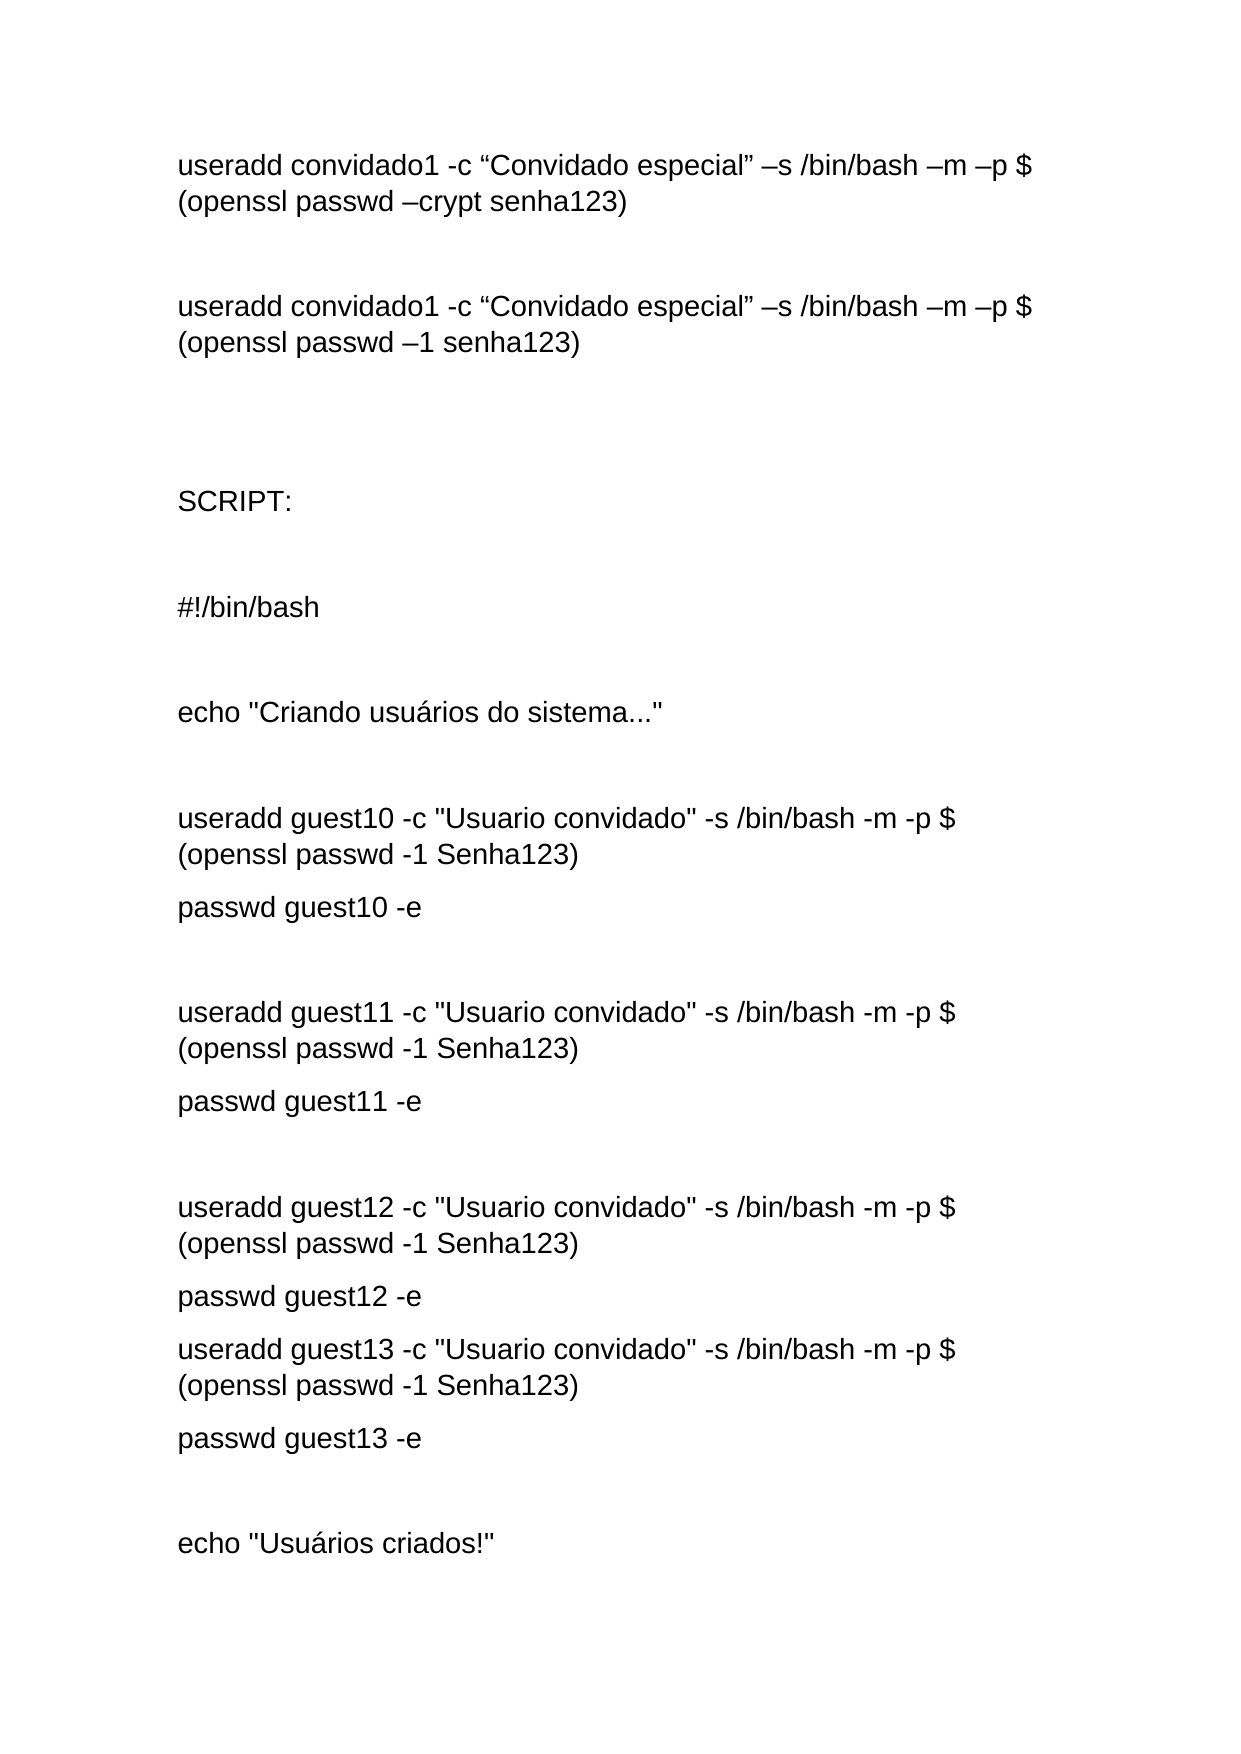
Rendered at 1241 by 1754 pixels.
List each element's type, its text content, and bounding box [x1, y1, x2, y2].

text passwd guest11 -e [177, 1084, 1063, 1118]
text useradd guest13 -c "Usuario convidado" -s /bin/bash -m -p $(openssl passwd -1 Senha123) [177, 1332, 1063, 1401]
text useradd guest11 -c "Usuario convidado" -s /bin/bash -m -p $(openssl passwd -1 Senha123) [177, 995, 1063, 1065]
text useradd guest10 -c "Usuario convidado" -s /bin/bash -m -p $(openssl passwd -1 Senha123) [177, 801, 1063, 871]
text useradd convidado1 -c “Convidado especial” –s /bin/bash –m –p $(openssl passwd –1 senha123) [177, 289, 1063, 359]
text echo "Criando usuários do sistema..." [177, 695, 1063, 729]
text SCRIPT: [177, 484, 1063, 517]
text useradd convidado1 -c “Convidado especial” –s /bin/bash –m –p $(openssl passwd –crypt senha123) [177, 148, 1063, 217]
text useradd guest12 -c "Usuario convidado" -s /bin/bash -m -p $(openssl passwd -1 Senha123) [177, 1190, 1063, 1260]
text #!/bin/bash [177, 589, 1063, 623]
text passwd guest13 -e [177, 1421, 1063, 1454]
text passwd guest12 -e [177, 1279, 1063, 1312]
text passwd guest10 -e [177, 890, 1063, 923]
text echo "Usuários criados!" [177, 1526, 1063, 1560]
